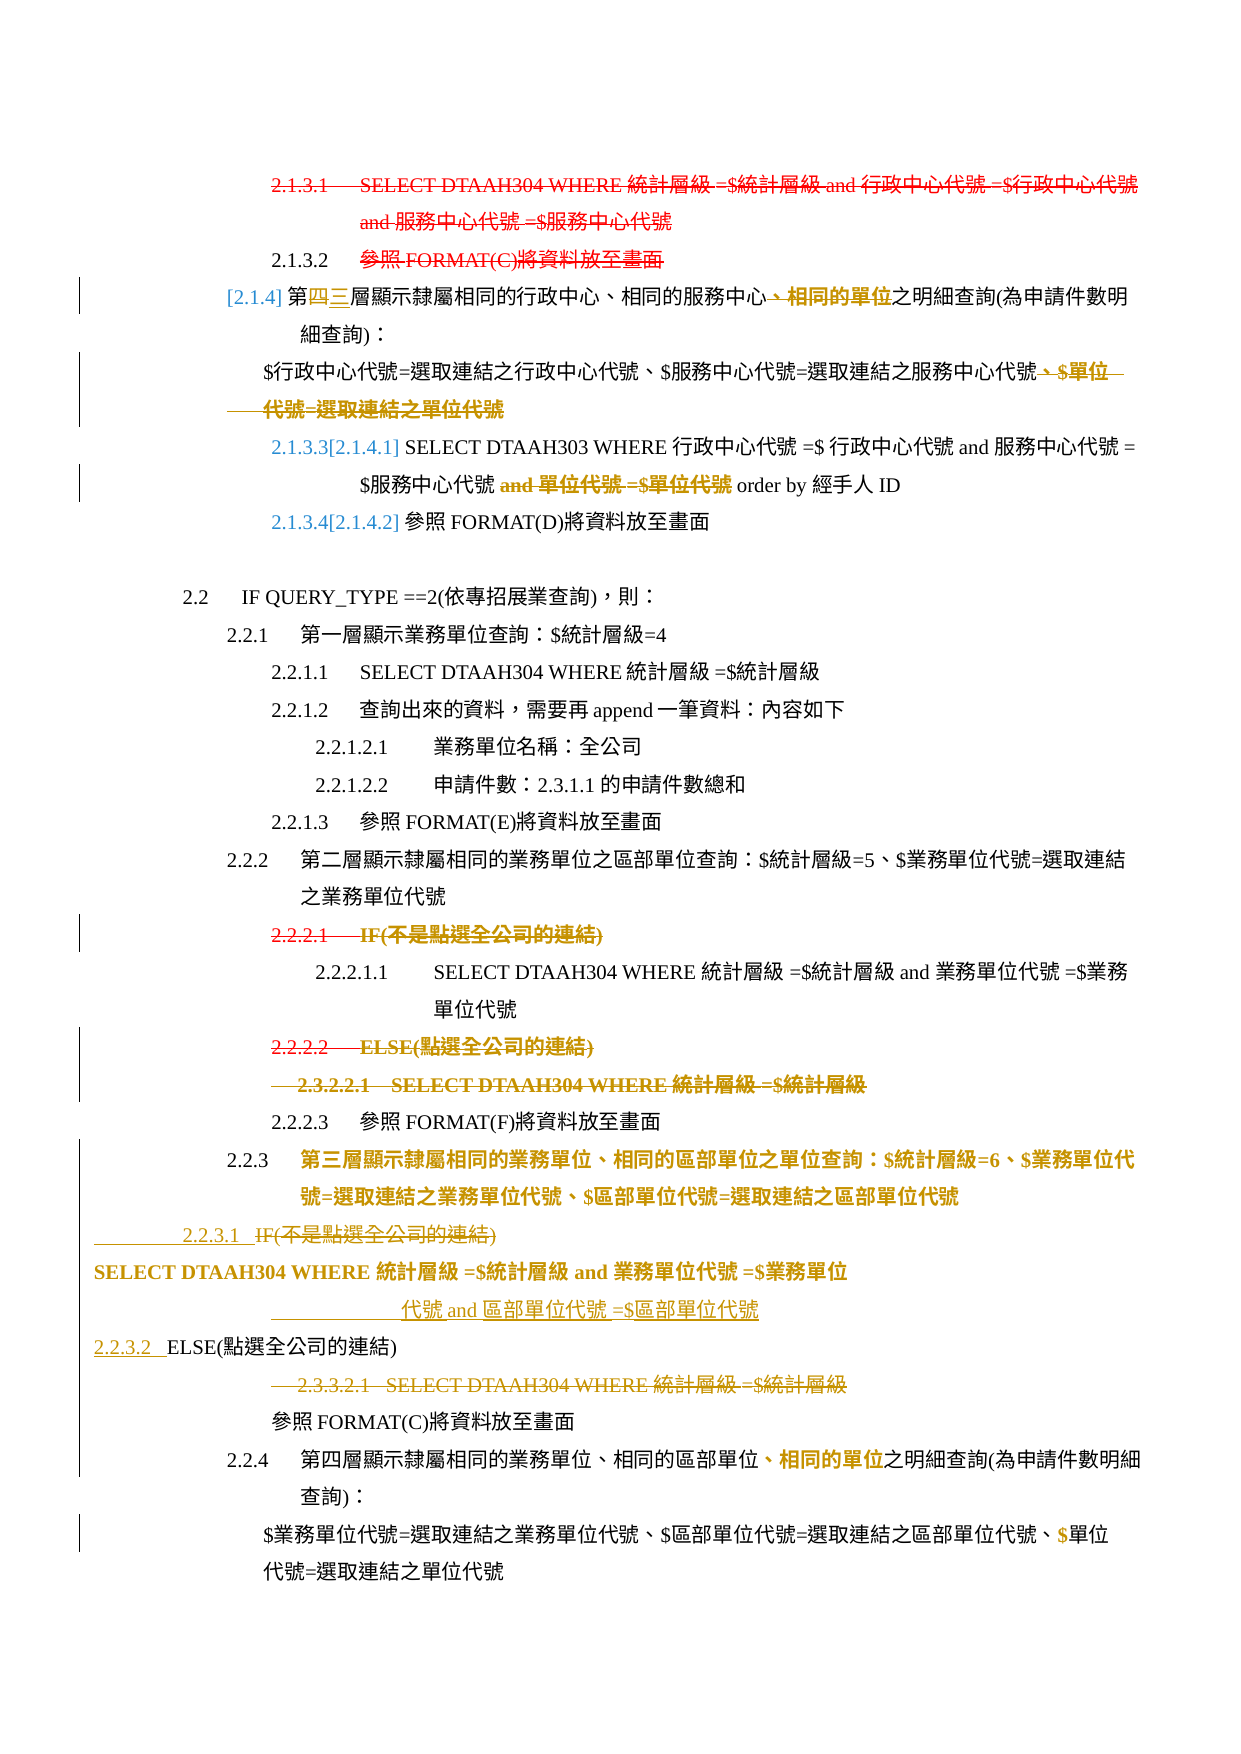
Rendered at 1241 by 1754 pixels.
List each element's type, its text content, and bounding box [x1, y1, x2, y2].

list SELECT DTAAH304 WHERE 統計層級 =$統計層級 and 業務單位代號 =$業務單位 [94, 1252, 1144, 1289]
text .2.1 SELECT DTAAH304 WHERE 統計層級 =$統計層級 [271, 1064, 1144, 1102]
list SELECT DTAAH304 WHERE統計層級 =$統計層級 [271, 652, 1144, 689]
text $業務單位代號=選取連結之業務單位代號、$區部單位代號=選取連結之區部單位代號、$單位 [227, 1514, 1144, 1552]
list 申請件數：.1 的申請件數總和 [315, 764, 1144, 802]
text 代號=選取連結之單位代號 [227, 389, 1144, 427]
list 第三層顯示隸屬相同的業務單位、相同的區部單位之單位查詢：$統計層級=6、$業務單位代號=選取連結之業務單位代號、$區部單位代號=選取連結之區部單位代號 [227, 1139, 1144, 1214]
list 參照FORMAT(C)將資料放至畫面 [271, 239, 1144, 277]
list 第一層顯示業務單位查詢：$統計層級=4 [227, 614, 1144, 652]
list 第層顯示隸屬相同的行政中心、相同的服務中心、相同的單位之明細查詢(為申請件數明細查詢)： [227, 277, 1144, 352]
list 查詢出來的資料，需要再append一筆資料：內容如下 [271, 689, 1144, 727]
list 參照FORMAT(F)將資料放至畫面 [271, 1102, 1144, 1139]
list IF QUERY_TYPE ==2(依專招展業查詢)，則： [182, 577, 1144, 614]
list 業務單位名稱：全公司 [315, 727, 1144, 764]
text 代號=選取連結之單位代號 [227, 1552, 1144, 1589]
list 第四層顯示隸屬相同的業務單位、相同的區部單位、相同的單位之明細查詢(為申請件數明細查詢)： [227, 1439, 1144, 1514]
text $行政中心代號=選取連結之行政中心代號、$服務中心代號=選取連結之服務中心代號、$單位 [227, 352, 1144, 389]
list SELECT DTAAH304 WHERE 統計層級 =$統計層級 and 行政中心代號 =$行政中心代號and 服務中心代號 =$服務中心代號 [271, 164, 1144, 239]
list SELECT DTAAH304 WHERE 統計層級 =$統計層級 and 業務單位代號 =$業務單位代號 [315, 952, 1144, 1027]
list SELECT DTAAH303 WHERE 行政中心代號 =$ 行政中心代號and 服務中心代號 =$服務中心代號 and 單位代號 =$單位代號 order by 經手人ID [271, 427, 1144, 502]
list 參照FORMAT(D)將資料放至畫面 [271, 502, 1144, 539]
list 參照FORMAT(C)將資料放至畫面 [271, 1402, 1144, 1439]
list ELSE(點選全公司的連結) [271, 1027, 1144, 1064]
list IF(不是點選全公司的連結) [271, 914, 1144, 952]
list 第二層顯示隸屬相同的業務單位之區部單位查詢：$統計層級=5、$業務單位代號=選取連結之業務單位代號 [227, 839, 1144, 914]
list 參照FORMAT(E)將資料放至畫面 [271, 802, 1144, 839]
